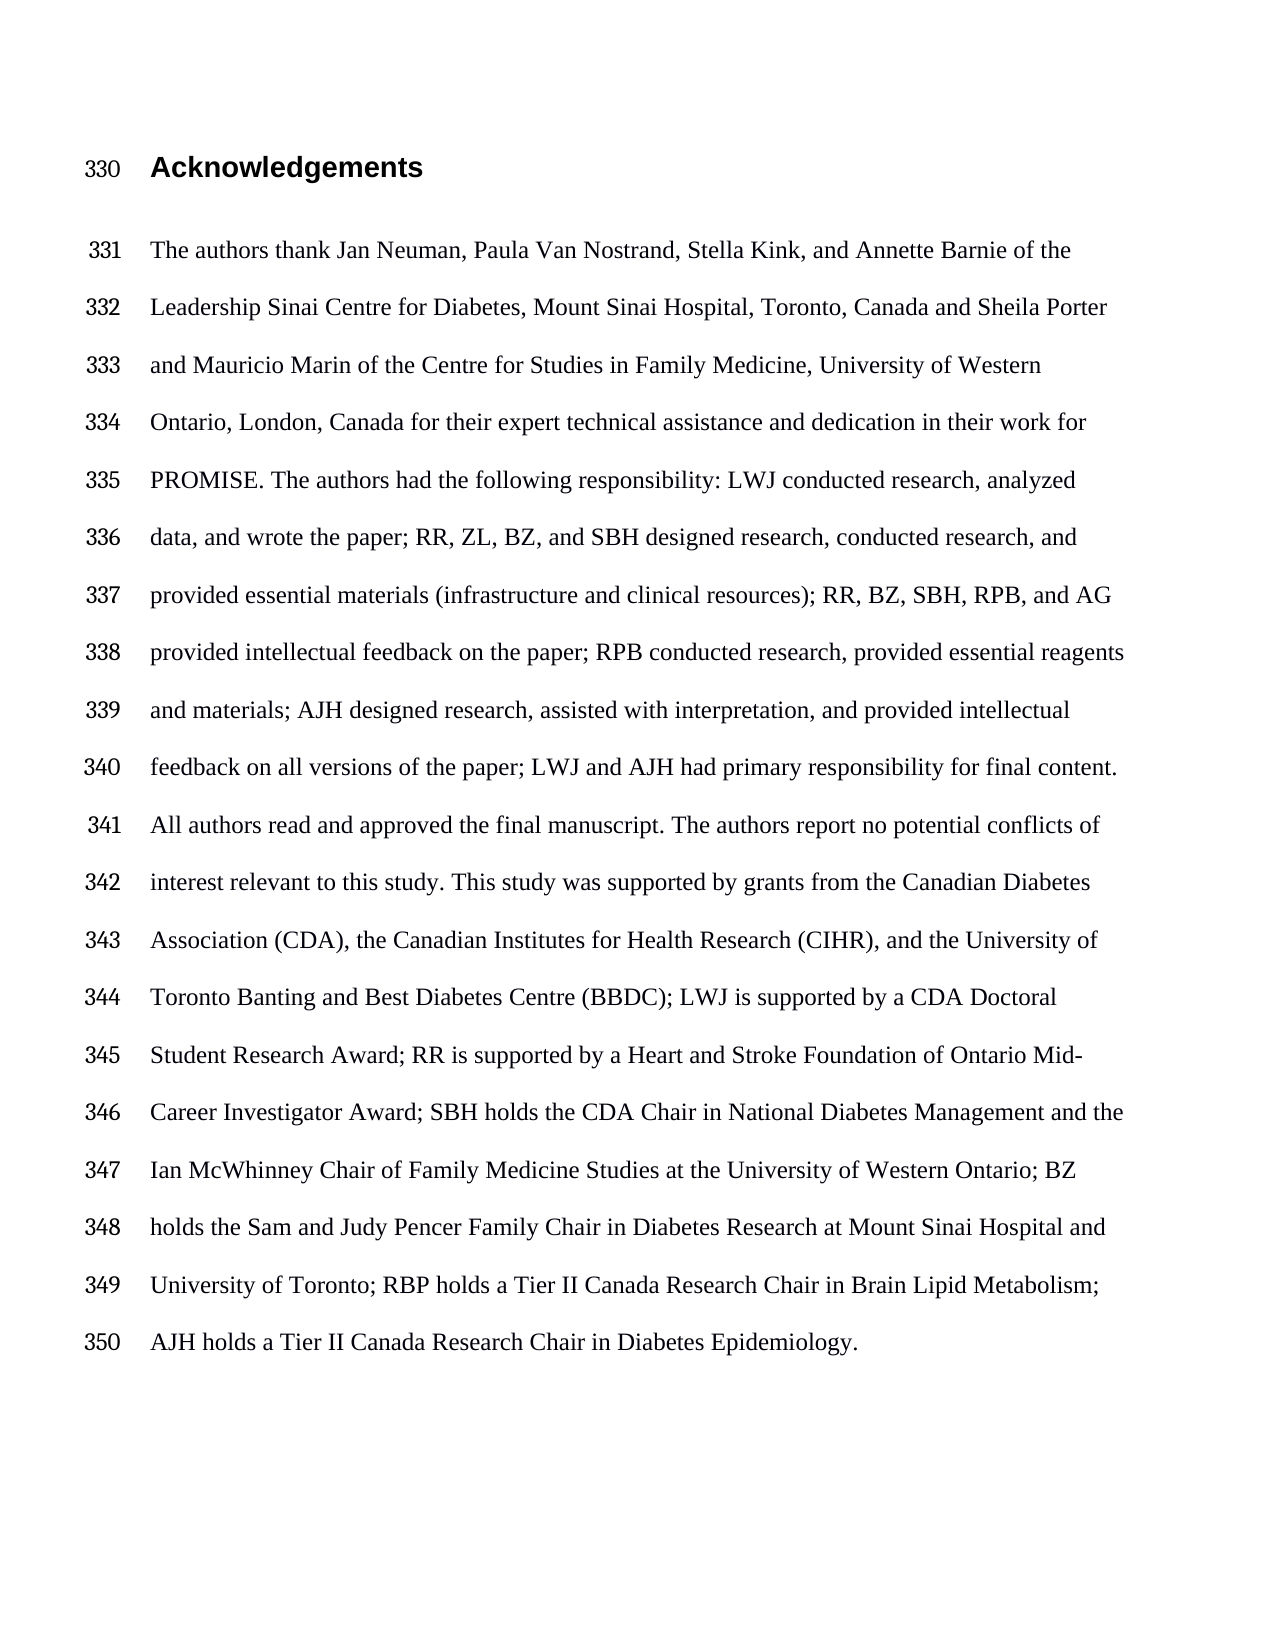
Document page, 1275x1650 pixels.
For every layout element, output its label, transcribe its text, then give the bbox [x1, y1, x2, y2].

subtitle Acknowledgements [150, 150, 1125, 183]
text The authors thank Jan Neuman, Paula Van Nostrand, Stella Kink, and Annette Barnie of the Leadership Sinai Centre for Diabetes, Mount Sinai Hospital, Toronto, Canada and Sheila Porter and Mauricio Marin of the Centre for Studies in Family Medicine, University of Western Ontario, London, Canada for their expert technical assistance and dedication in their work for PROMISE. The authors had the following responsibility: LWJ conducted research, analyzed data, and wrote the paper; RR, ZL, BZ, and SBH designed research, conducted research, and provided essential materials (infrastructure and clinical resources); RR, BZ, SBH, RPB, and AG provided intellectual feedback on the paper; RPB conducted research, provided essential reagents and materials; AJH designed research, assisted with interpretation, and provided intellectual feedback on all versions of the paper; LWJ and AJH had primary responsibility for final content. All authors read and approved the final manuscript. The authors report no potential conflicts of interest relevant to this study. This study was supported by grants from the Canadian Diabetes Association (CDA), the Canadian Institutes for Health Research (CIHR), and the University of Toronto Banting and Best Diabetes Centre (BBDC); LWJ is supported by a CDA Doctoral Student Research Award; RR is supported by a Heart and Stroke Foundation of Ontario Mid-Career Investigator Award; SBH holds the CDA Chair in National Diabetes Management and the Ian McWhinney Chair of Family Medicine Studies at the University of Western Ontario; BZ holds the Sam and Judy Pencer Family Chair in Diabetes Research at Mount Sinai Hospital and University of Toronto; RBP holds a Tier II Canada Research Chair in Brain Lipid Metabolism; AJH holds a Tier II Canada Research Chair in Diabetes Epidemiology. [150, 235, 1125, 1356]
